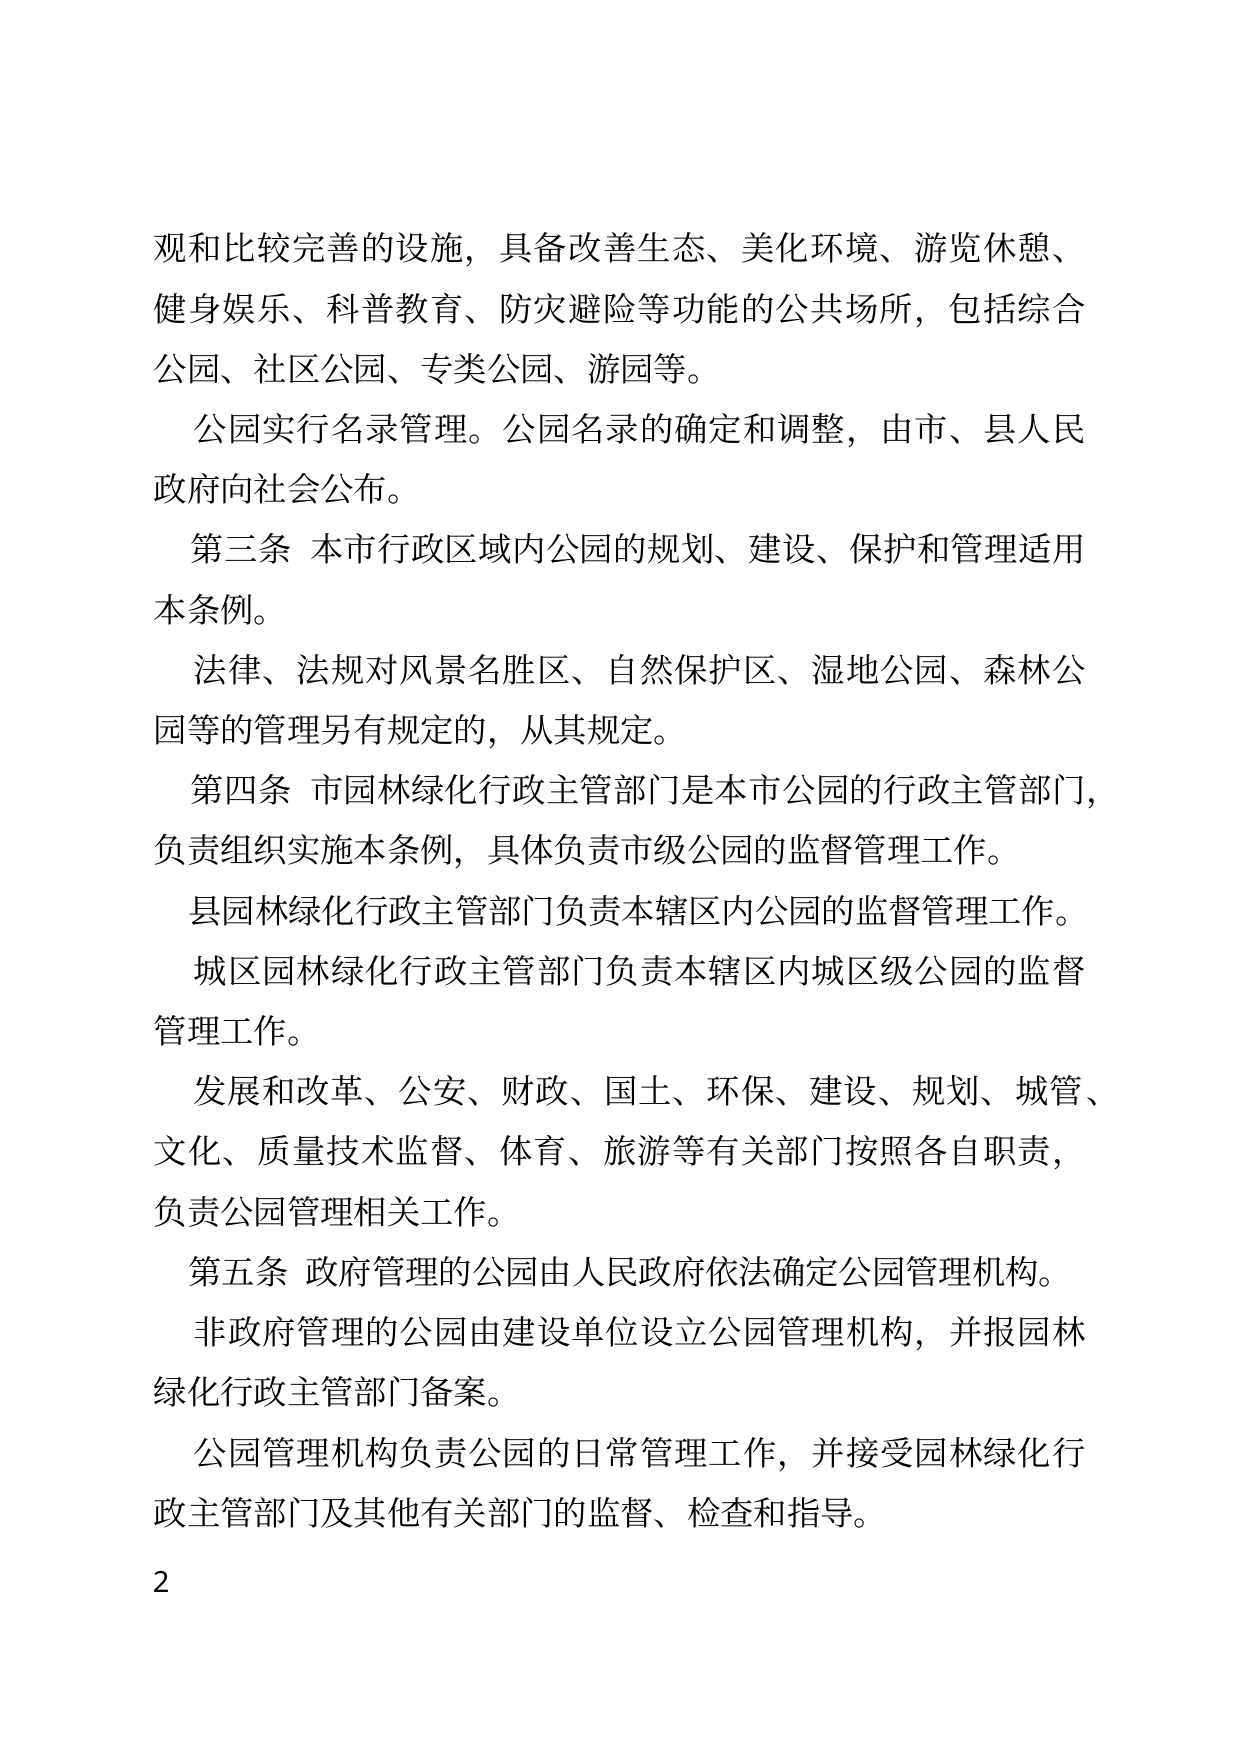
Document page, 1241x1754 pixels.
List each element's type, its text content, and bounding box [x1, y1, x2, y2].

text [153, 213, 1087, 393]
text 第四条 市园林绿化行政主管部门是本市公园的行政主管部门，负责组织实施本条例，具体负责市级公园的监督管理工作。 [153, 754, 1087, 875]
text 第三条 本市行政区域内公园的规划、建设、保护和管理适用本条例。 [153, 514, 1087, 634]
text 发展和改革、公安、财政、国土、环保、建设、规划、城管、文化、质量技术监督、体育、旅游等有关部门按照各自职责，负责公园管理相关工作。 [153, 1056, 1087, 1236]
text 公园管理机构负责公园的日常管理工作，并接受园林绿化行政主管部门及其他有关部门的监督、检查和指导。 [153, 1417, 1087, 1537]
text 县园林绿化行政主管部门负责本辖区内公园的监督管理工作。 [153, 875, 1087, 935]
text 法律、法规对风景名胜区、自然保护区、湿地公园、森林公园等的管理另有规定的，从其规定。 [153, 634, 1087, 754]
text 非政府管理的公园由建设单位设立公园管理机构，并报园林绿化行政主管部门备案。 [153, 1296, 1087, 1417]
text 城区园林绿化行政主管部门负责本辖区内城区级公园的监督管理工作。 [153, 935, 1087, 1056]
text 公园实行名录管理。公园名录的确定和调整，由市、县人民政府向社会公布。 [153, 393, 1087, 514]
text 第五条 政府管理的公园由人民政府依法确定公园管理机构。 [153, 1236, 1087, 1296]
